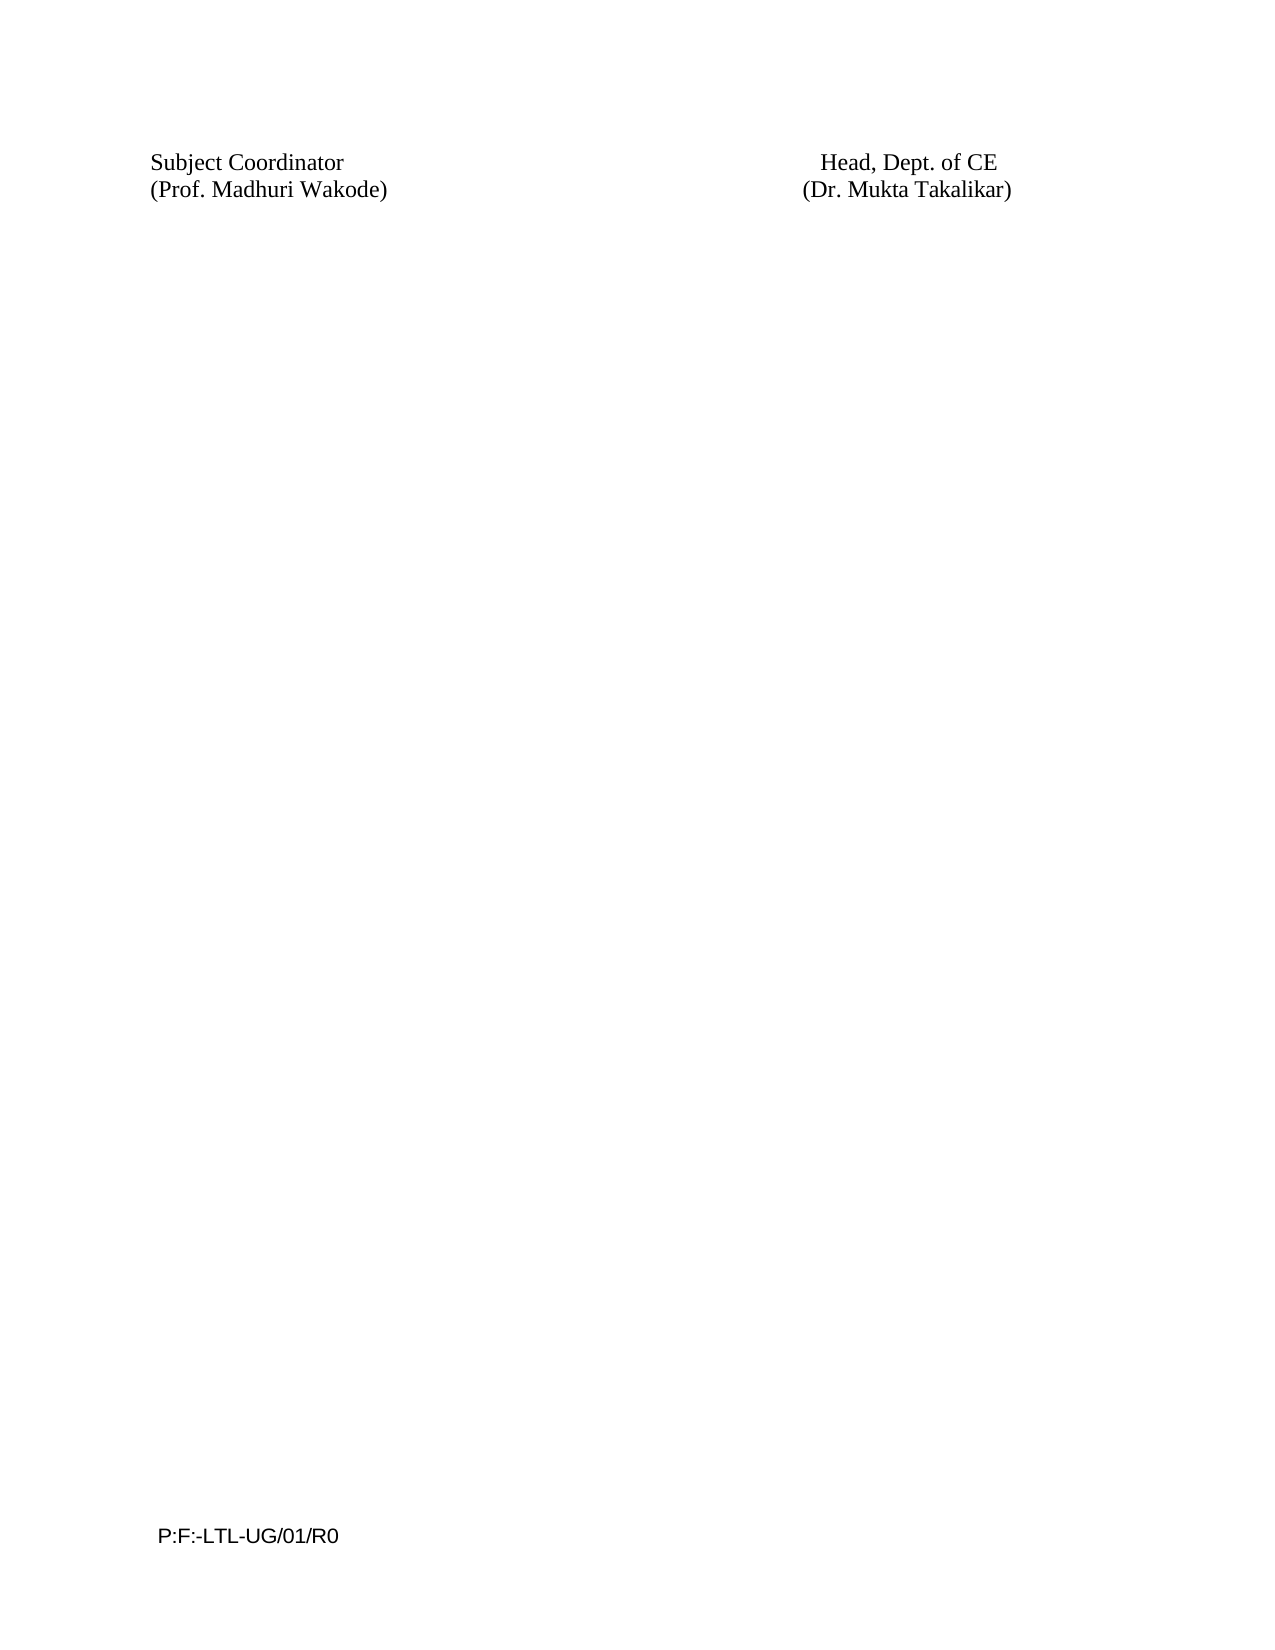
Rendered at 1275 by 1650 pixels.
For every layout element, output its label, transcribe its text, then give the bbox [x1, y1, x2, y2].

text Subject Coordinator Head, Dept. of CE (Prof. Madhuri Wakode) (Dr. Mukta Takalikar) [150, 148, 1060, 203]
